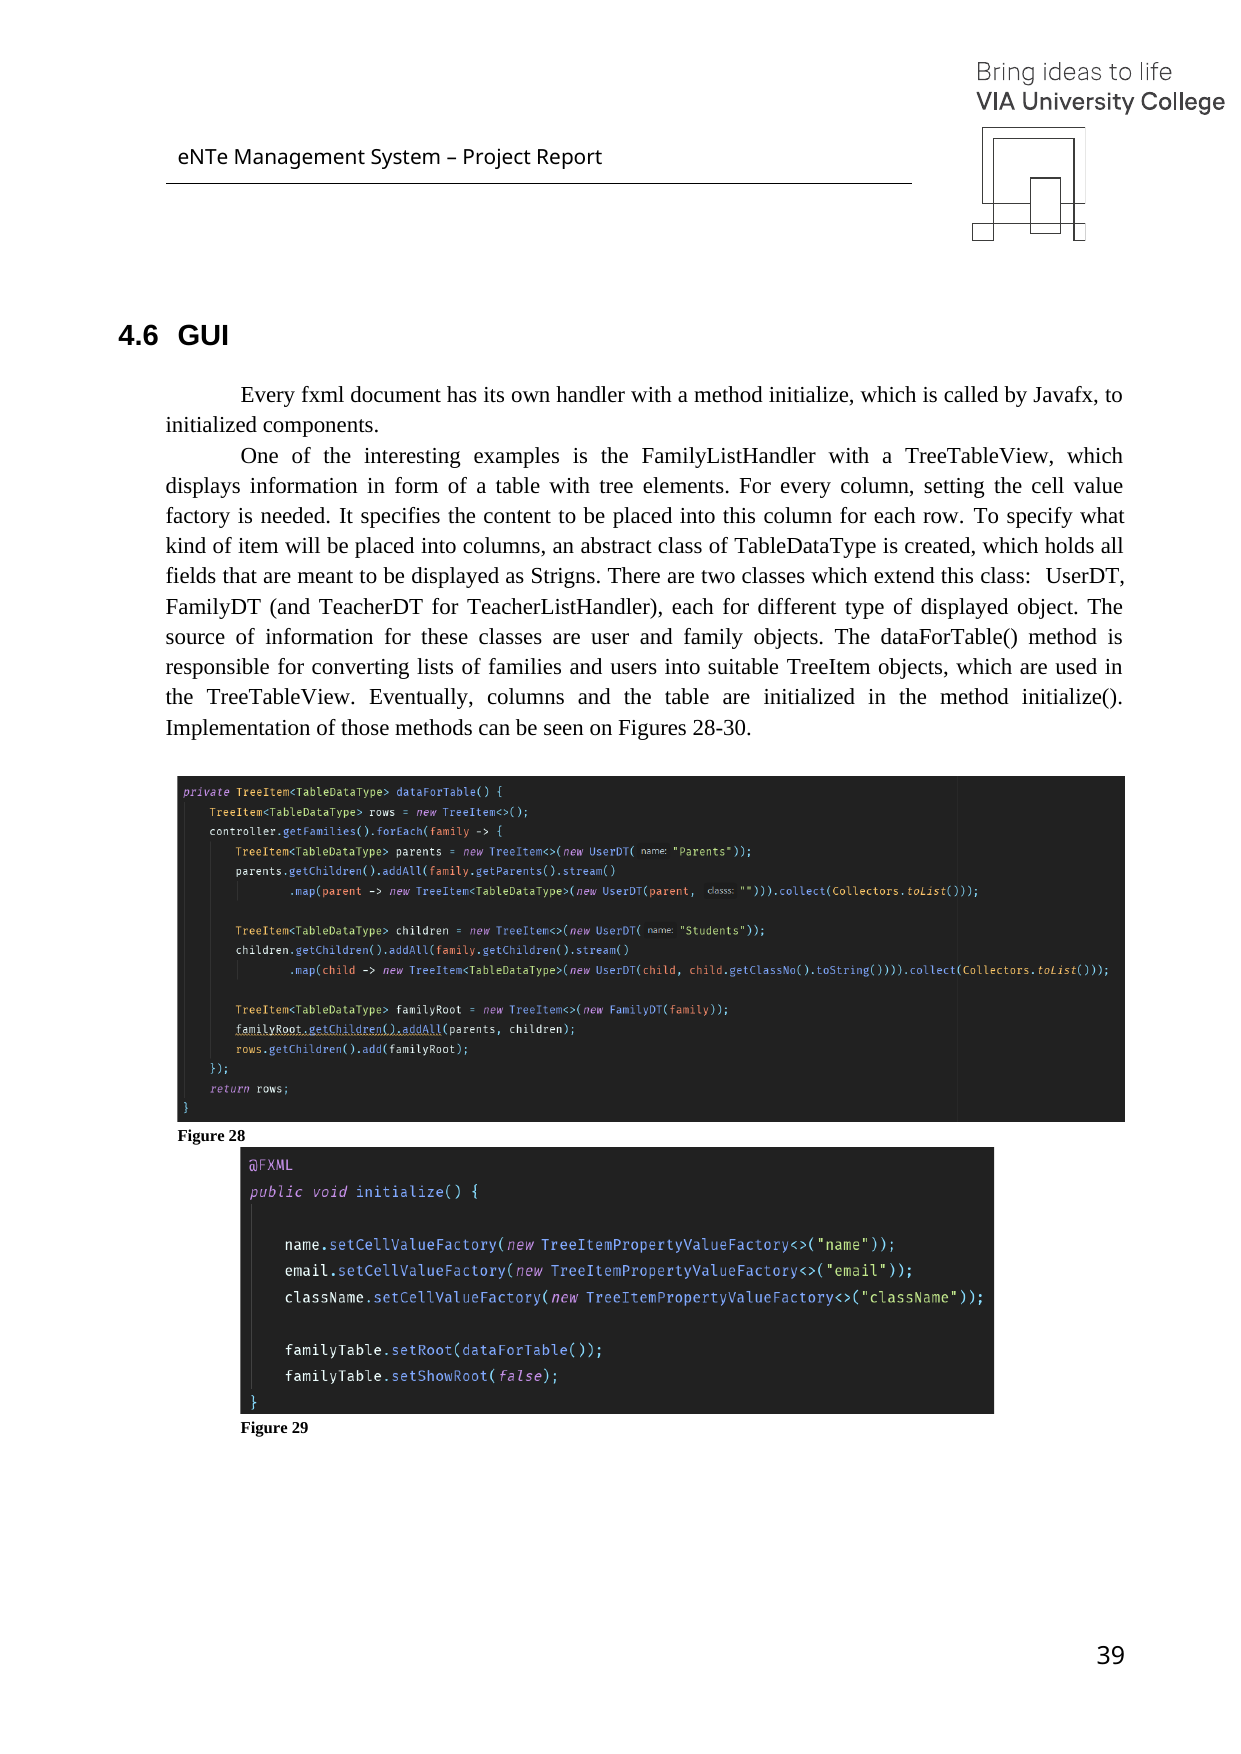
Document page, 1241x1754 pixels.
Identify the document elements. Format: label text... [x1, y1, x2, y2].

text Figure 28 [177, 1126, 1125, 1145]
text One of the interesting examples is the FamilyListHandler with a TreeTableView, which displays information in form of a table with tree elements. For every column, setting the cell value factory is needed. It specifies the content to be placed into this column for each row. To specify what kind of item will be placed into columns, an abstract class of TableDataType is created, which holds all fields that are meant to be displayed as Strigns. There are two classes which extend this class: UserDT, FamilyDT (and TeacherDT for TeacherListHandler), each for different type of displayed object. The source of information for these classes are user and family objects. The dataForTable() method is responsible for converting lists of families and users into suitable TreeItem objects, which are used in the TreeTableView. Eventually, columns and the table are initialized in the method initialize(). Implementation of those methods can be seen on Figures 28-30. [165, 442, 1125, 740]
picture [240, 1147, 995, 1414]
subtitle GUI [118, 318, 1125, 351]
text Every fxml document has its own handler with a method initialize, which is called by Javafx, to initialized components. [165, 381, 1125, 438]
text Figure 29 [165, 1418, 1125, 1437]
picture [177, 776, 1125, 1122]
